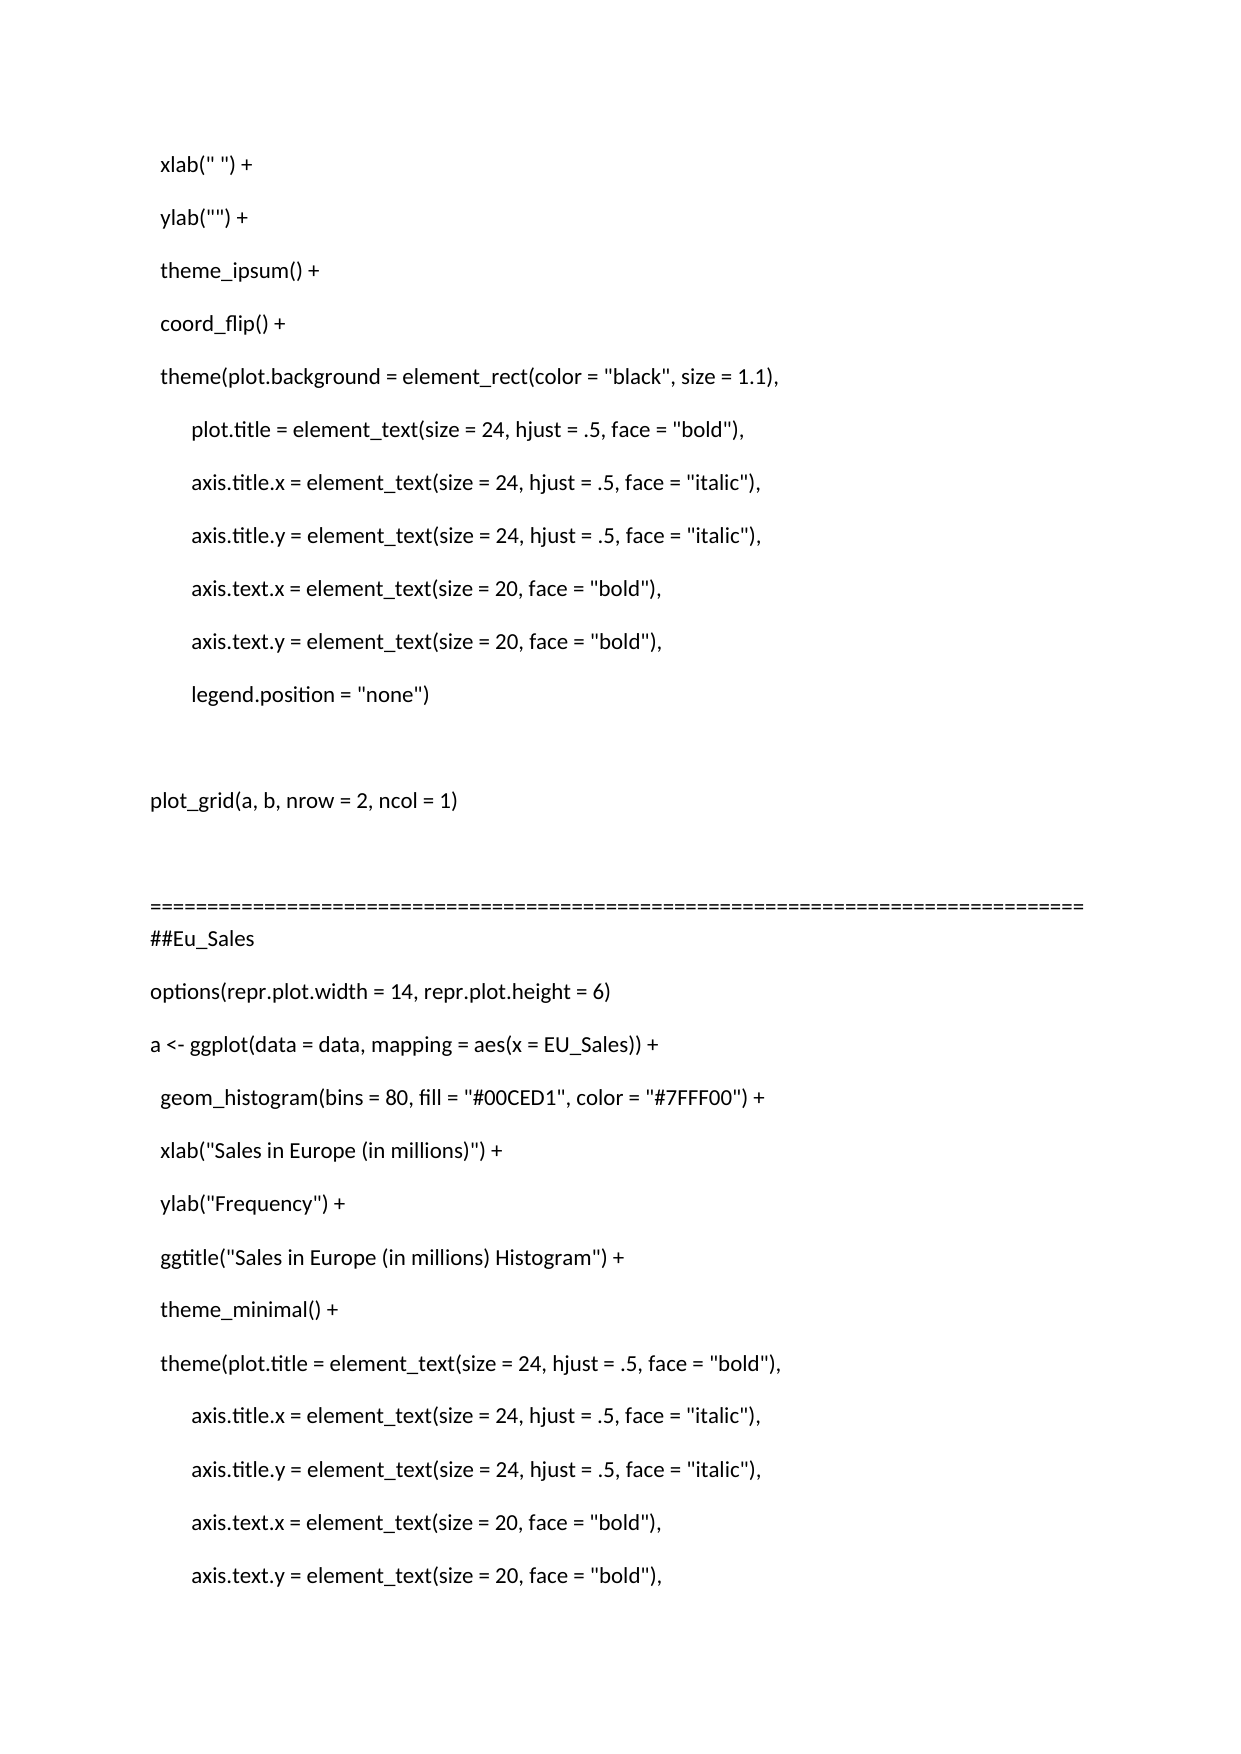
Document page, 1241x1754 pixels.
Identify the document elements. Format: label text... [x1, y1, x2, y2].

text geom_histogram(bins = 80, fill = "#00CED1", color = "#7FFF00") + [150, 1083, 1090, 1112]
text theme(plot.background = element_rect(color = "black", size = 1.1), [150, 362, 1090, 390]
text axis.title.x = element_text(size = 24, hjust = .5, face = "italic"), [150, 468, 1090, 496]
text coord_flip() + [150, 309, 1090, 337]
text legend.position = "none") [150, 680, 1090, 708]
text axis.title.y = element_text(size = 24, hjust = .5, face = "italic"), [150, 521, 1090, 549]
text xlab(" ") + [150, 150, 1090, 178]
text plot_grid(a, b, nrow = 2, ncol = 1) [150, 786, 1090, 814]
text ylab("") + [150, 203, 1090, 231]
text axis.text.x = element_text(size = 20, face = "bold"), [150, 574, 1090, 602]
text theme(plot.title = element_text(size = 24, hjust = .5, face = "bold"), [150, 1349, 1090, 1377]
text ggtitle("Sales in Europe (in millions) Histogram") + [150, 1243, 1090, 1271]
text axis.title.y = element_text(size = 24, hjust = .5, face = "italic"), [150, 1455, 1090, 1483]
text xlab("Sales in Europe (in millions)") + [150, 1137, 1090, 1164]
text plot.title = element_text(size = 24, hjust = .5, face = "bold"), [150, 415, 1090, 443]
text axis.text.y = element_text(size = 20, face = "bold"), [150, 627, 1090, 655]
text a <- ggplot(data = data, mapping = aes(x = EU_Sales)) + [150, 1031, 1090, 1058]
text theme_minimal() + [150, 1296, 1090, 1324]
text axis.text.x = element_text(size = 20, face = "bold"), [150, 1508, 1090, 1536]
text axis.title.x = element_text(size = 24, hjust = .5, face = "italic"), [150, 1402, 1090, 1430]
text options(repr.plot.width = 14, repr.plot.height = 6) [150, 977, 1090, 1006]
text ylab("Frequency") + [150, 1189, 1090, 1218]
text axis.text.y = element_text(size = 20, face = "bold"), [150, 1561, 1090, 1589]
text ==================================================================================##Eu_Sales [150, 892, 1090, 952]
text theme_ipsum() + [150, 256, 1090, 284]
